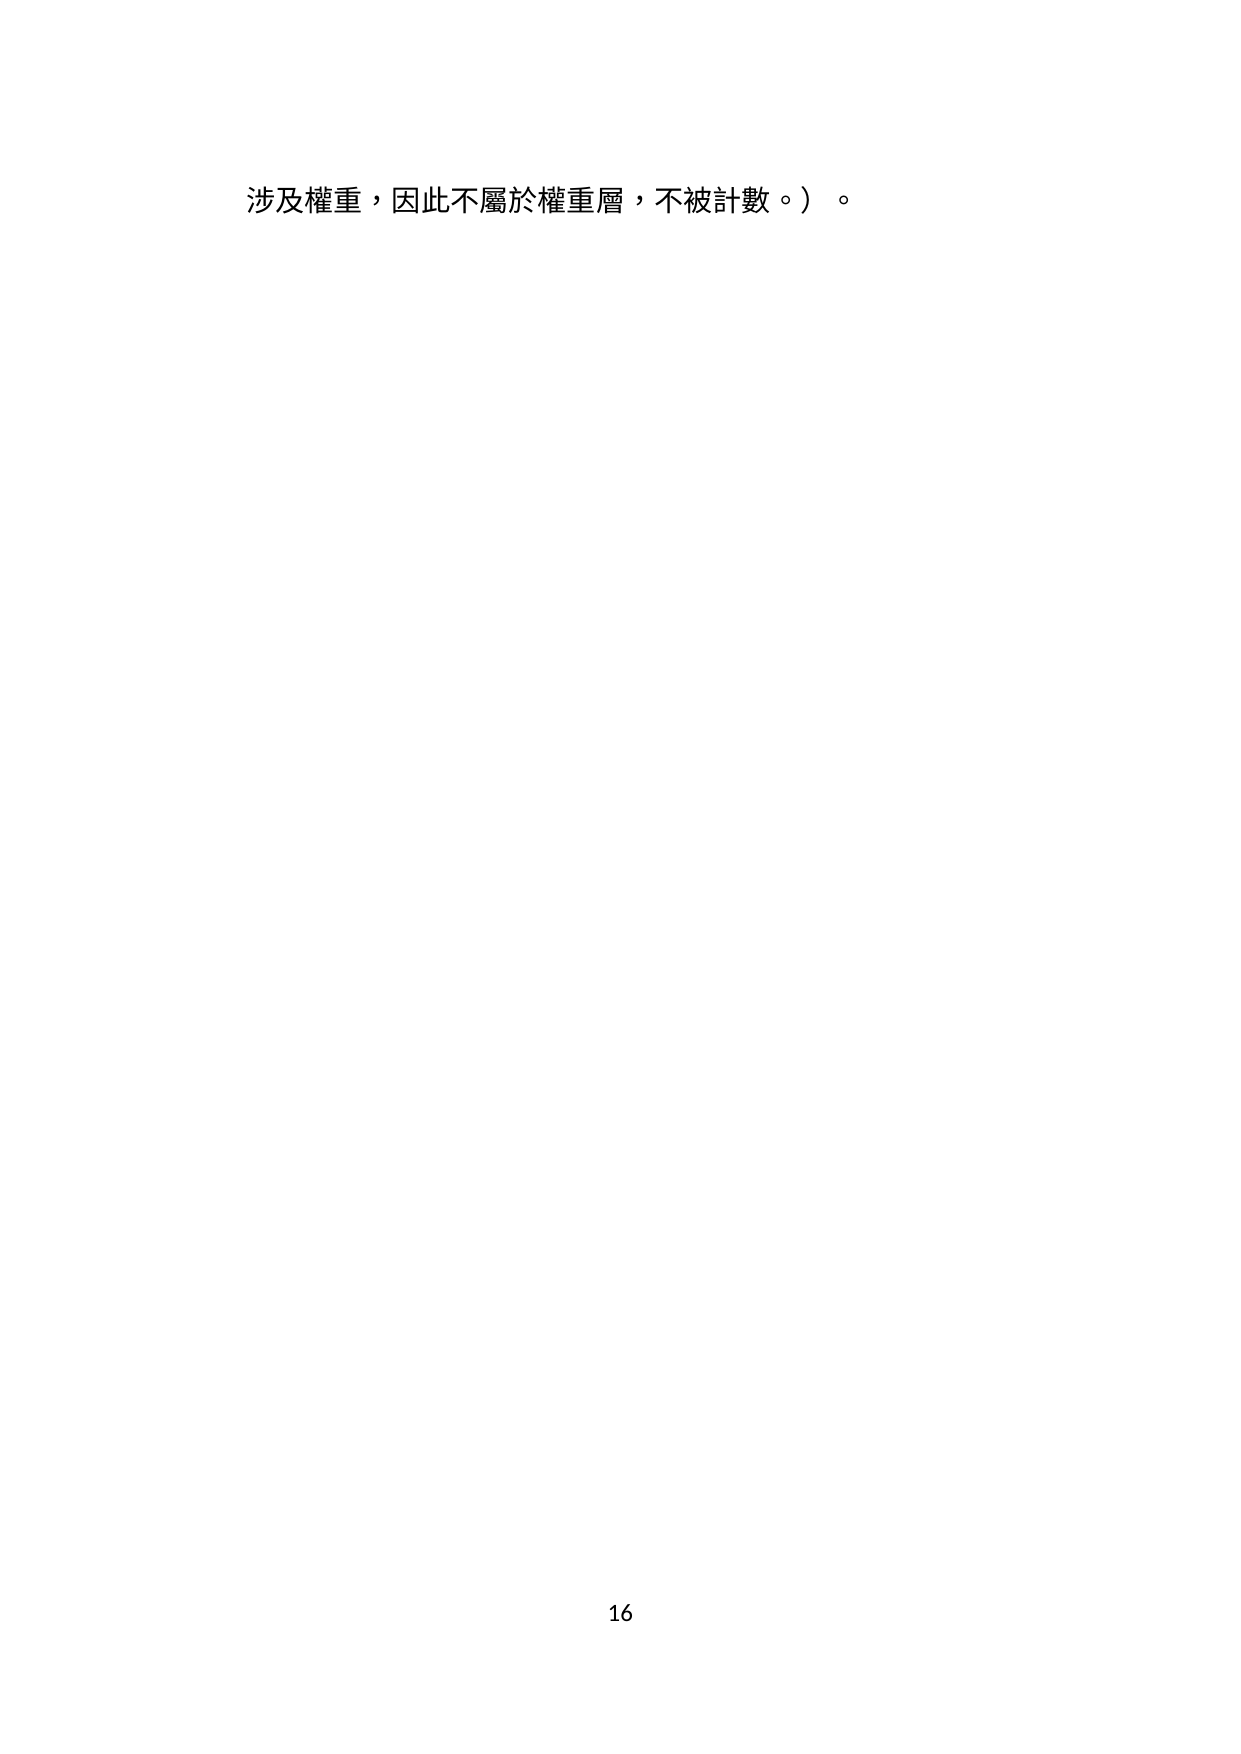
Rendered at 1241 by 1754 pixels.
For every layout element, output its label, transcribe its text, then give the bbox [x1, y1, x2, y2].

text 其中，卷積層和全連接層具有權重係數，因此也被稱為權重層，總數目為13+3=16，這即是VGG16中16的來源（池化層不涉及權重，因此不屬於權重層，不被計數。）。 [246, 161, 1053, 236]
